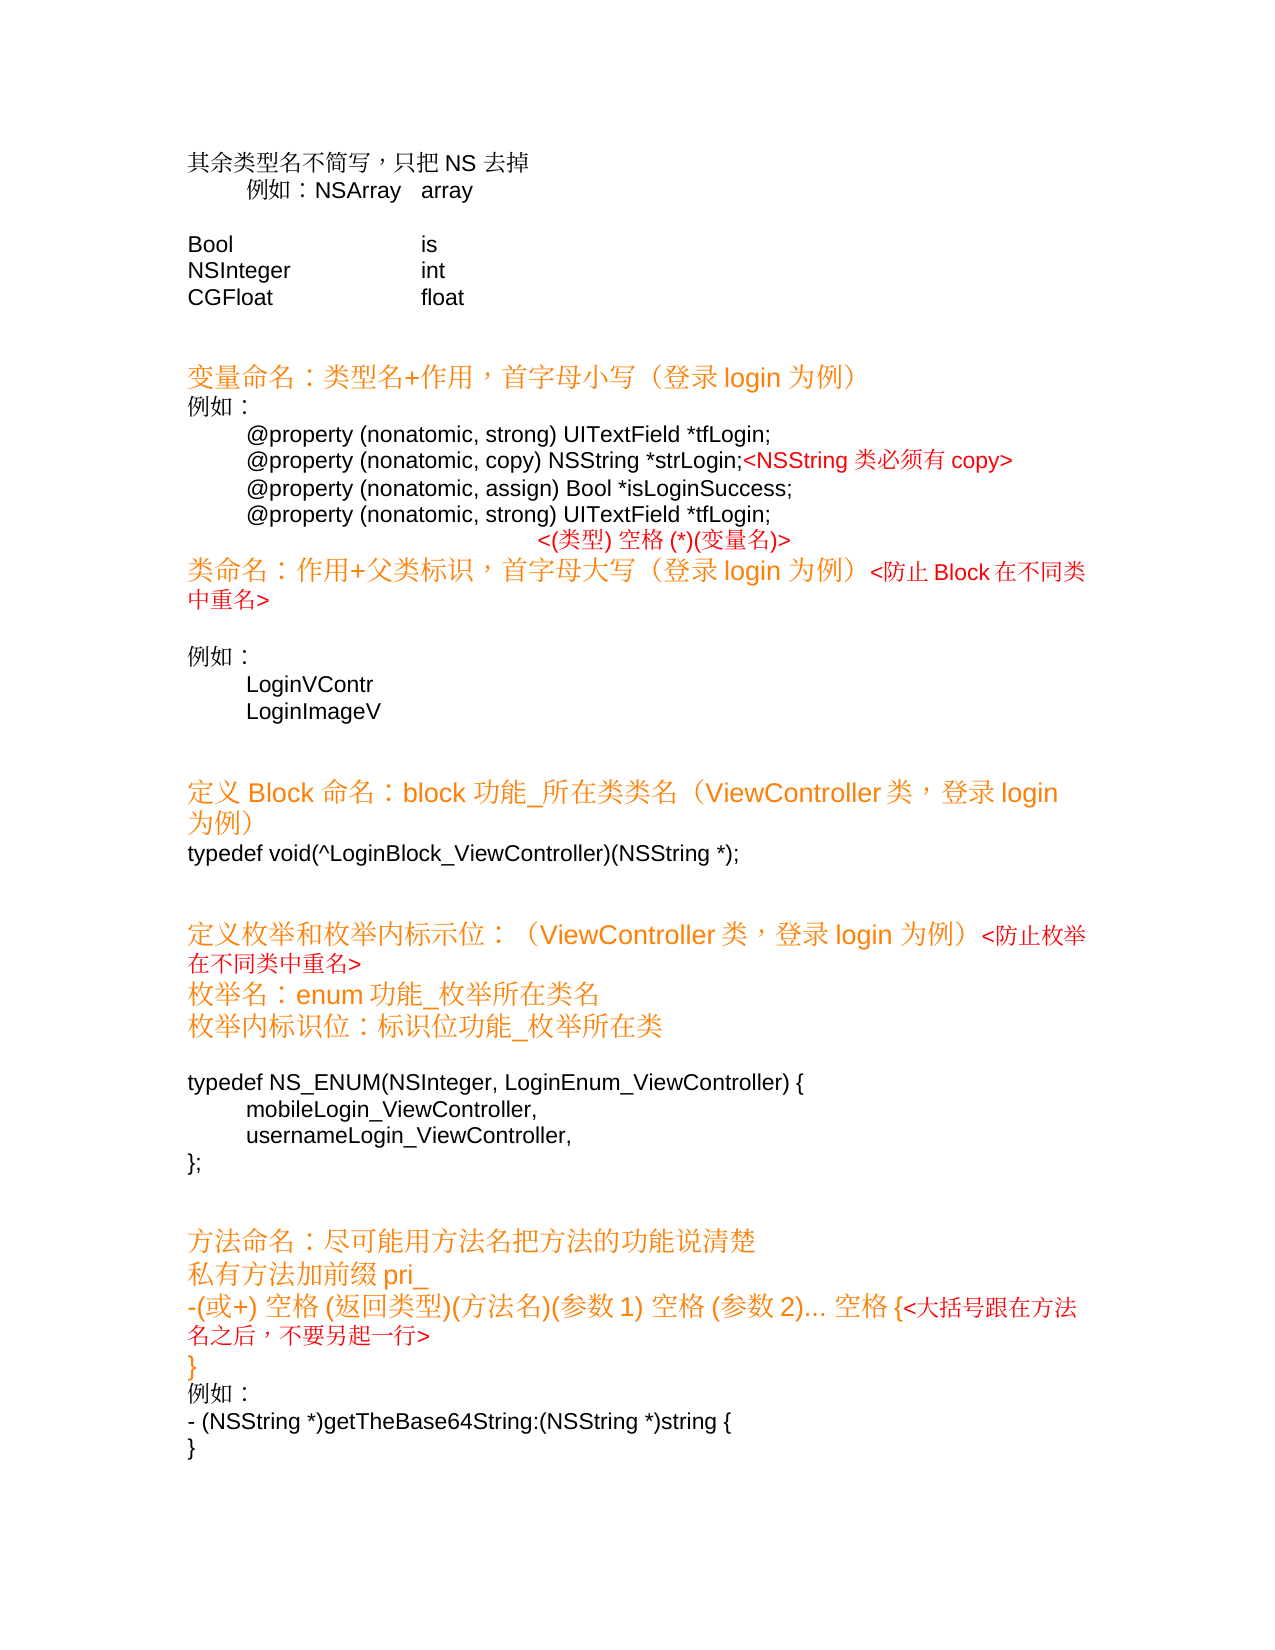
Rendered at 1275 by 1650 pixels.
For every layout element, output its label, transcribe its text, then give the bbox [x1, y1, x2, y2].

text } [187, 1350, 1087, 1381]
text -(或+) 空格 (返回类型)(方法名)(参数1) 空格 (参数2)... 空格 {<大括号跟在方法名之后，不要另起一行> [187, 1291, 1087, 1350]
text NSInteger int [187, 257, 1087, 283]
text 定义枚举和枚举内标示位：（ViewController类，登录 login 为例）<防止枚举在不同类中重名> [187, 919, 1087, 979]
text LoginVContr [187, 671, 1087, 698]
text 例如： [187, 645, 1087, 671]
text usernameLogin_ViewController, [187, 1122, 1087, 1148]
text mobileLogin_ViewController, [187, 1096, 1087, 1122]
text 其余类型名不简写，只把 NS 去掉 [187, 150, 1087, 177]
text }; [187, 1148, 1087, 1175]
text CGFloat float [187, 283, 1087, 310]
text typedef NS_ENUM(NSInteger, LoginEnum_ViewController) { [187, 1069, 1087, 1096]
text - (NSString *)getTheBase64String:(NSString *)string { [187, 1408, 1087, 1434]
text @property (nonatomic, strong) UITextField *tfLogin; [187, 501, 1087, 527]
text <(类型) 空格 (*)(变量名)> [187, 527, 1087, 554]
text 例如： [187, 395, 1087, 421]
text 私有方法加前缀 pri_ [187, 1259, 1087, 1291]
text @property (nonatomic, strong) UITextField *tfLogin; [187, 421, 1087, 447]
text @property (nonatomic, assign) Bool *isLoginSuccess; [187, 474, 1087, 501]
text 例如： [187, 1381, 1087, 1408]
text 变量命名：类型名+作用，首字母小写（登录 login 为例） [187, 362, 1087, 395]
text 类命名：作用+父类标识，首字母大写（登录 login 为例）<防止Block在不同类中重名> [187, 554, 1087, 614]
text } [187, 1434, 1087, 1461]
text 方法命名：尽可能用方法名把方法的功能说清楚 [187, 1227, 1087, 1259]
text LoginImageV [187, 698, 1087, 724]
text 枚举名：enum功能_枚举所在类名 [187, 979, 1087, 1011]
text 定义 Block 命名：block 功能_所在类类名（ViewController类，登录 login 为例） [187, 777, 1087, 840]
text Bool is [187, 231, 1087, 257]
text 枚举内标识位：标识位功能_枚举所在类 [187, 1011, 1087, 1043]
text typedef void(^LoginBlock_ViewController)(NSString *); [187, 840, 1087, 867]
text 例如：NSArray array [187, 177, 1087, 204]
text @property (nonatomic, copy) NSString *strLogin;<NSString 类必须有 copy> [187, 447, 1087, 474]
